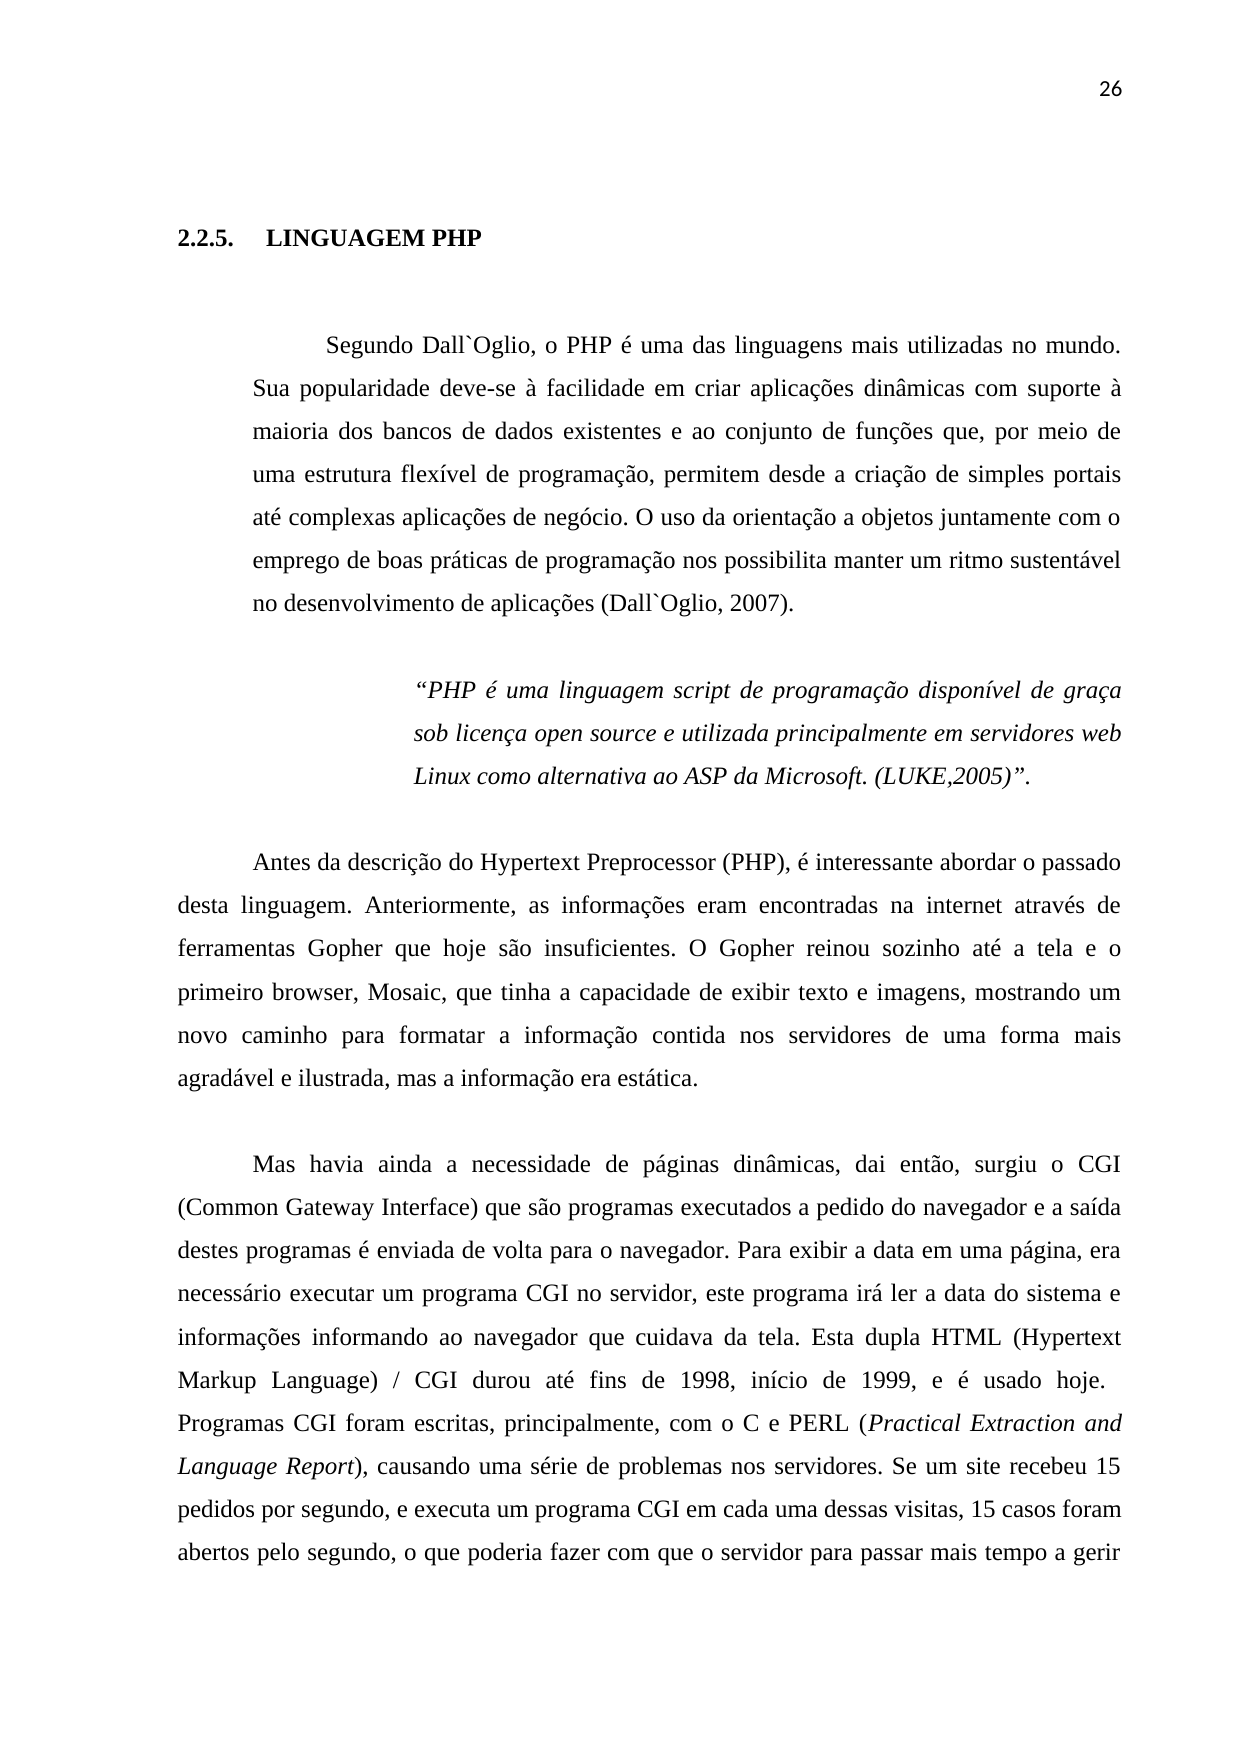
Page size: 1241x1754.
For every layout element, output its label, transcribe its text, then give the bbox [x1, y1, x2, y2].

list LINGUAGEM PHP [177, 223, 1122, 251]
text “PHP é uma linguagem script de programação disponível de graça sob licença open source e utilizada principalmente em servidores web Linux como alternativa ao ASP da Microsoft. (LUKE,2005)”. [413, 675, 1122, 790]
text Antes da descrição do Hypertext Preprocessor (PHP), é interessante abordar o passado desta linguagem. Anteriormente, as informações eram encontradas na internet através de ferramentas Gopher que hoje são insuficientes. O Gopher reinou sozinho até a tela e o primeiro browser, Mosaic, que tinha a capacidade de exibir texto e imagens, mostrando um novo caminho para formatar a informação contida nos servidores de uma forma mais agradável e ilustrada, mas a informação era estática. [177, 847, 1122, 1092]
text Segundo Dall`Oglio, o PHP é uma das linguagens mais utilizadas no mundo. Sua popularidade deve-se à facilidade em criar aplicações dinâmicas com suporte à maioria dos bancos de dados existentes e ao conjunto de funções que, por meio de uma estrutura flexível de programação, permitem desde a criação de simples portais até complexas aplicações de negócio. O uso da orientação a objetos juntamente com o emprego de boas práticas de programação nos possibilita manter um ritmo sustentável no desenvolvimento de aplicações (Dall`Oglio, 2007). [252, 330, 1122, 617]
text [177, 1149, 1122, 1566]
